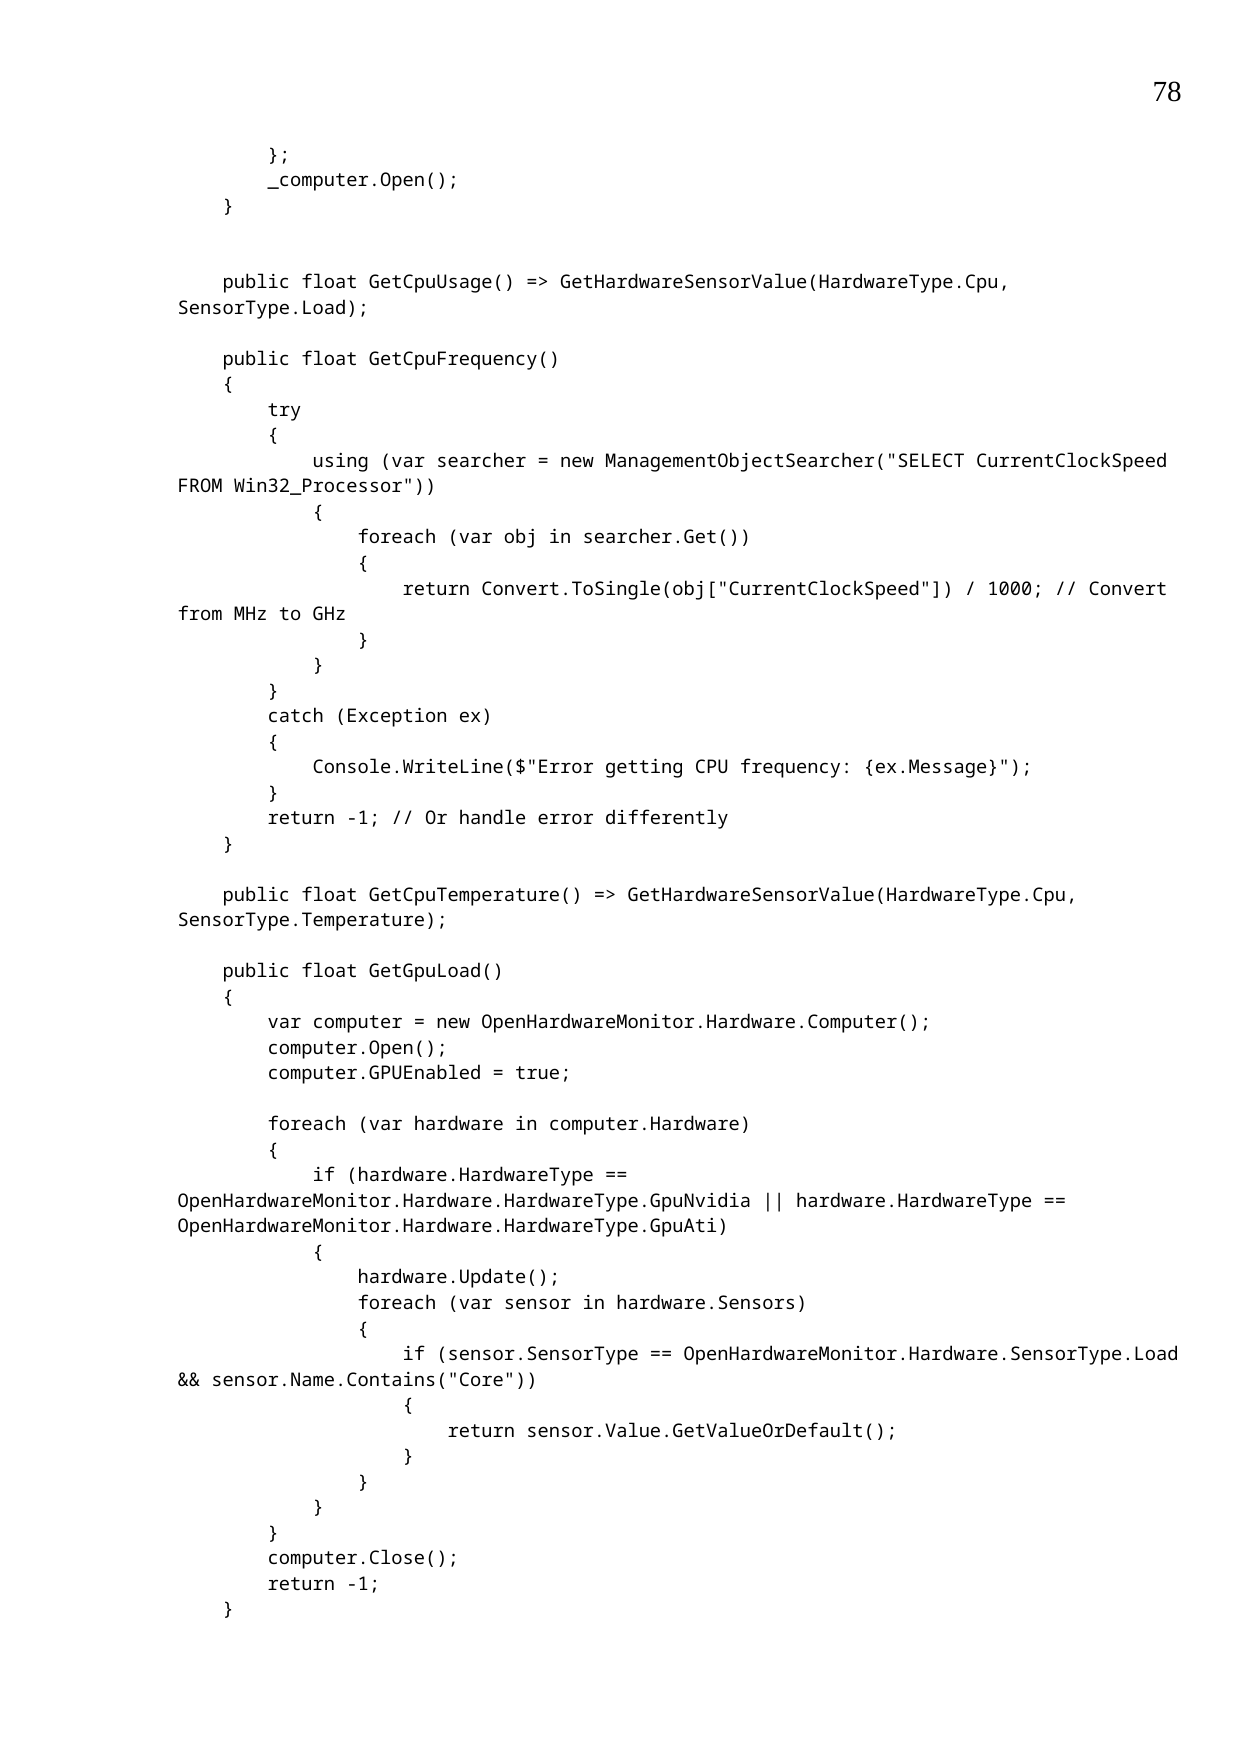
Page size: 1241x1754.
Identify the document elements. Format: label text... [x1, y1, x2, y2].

text { [177, 1238, 1181, 1264]
text { [177, 371, 1181, 396]
text } [177, 1519, 1181, 1544]
text public float GetGpuLoad() [177, 958, 1181, 983]
text } [177, 1442, 1181, 1468]
text } [177, 651, 1181, 677]
text } [177, 192, 1181, 217]
text return sensor.Value.GetValueOrDefault(); [177, 1417, 1181, 1442]
text { [177, 549, 1181, 575]
text catch (Exception ex) [177, 702, 1181, 728]
text { [177, 728, 1181, 753]
text } [177, 1468, 1181, 1493]
text } [177, 626, 1181, 651]
text } [177, 830, 1181, 856]
text { [177, 983, 1181, 1009]
text if (sensor.SensorType == OpenHardwareMonitor.Hardware.SensorType.Load && sensor.Name.Contains("Core")) [177, 1340, 1181, 1391]
text var computer = new OpenHardwareMonitor.Hardware.Computer(); [177, 1009, 1181, 1034]
text public float GetCpuTemperature() => GetHardwareSensorValue(HardwareType.Cpu, SensorType.Temperature); [177, 881, 1181, 932]
text public float GetCpuFrequency() [177, 345, 1181, 371]
text _computer.Open(); [177, 166, 1181, 192]
text hardware.Update(); [177, 1264, 1181, 1289]
text computer.Open(); [177, 1034, 1181, 1060]
text computer.Close(); [177, 1544, 1181, 1570]
text public float GetCpuUsage() => GetHardwareSensorValue(HardwareType.Cpu, SensorType.Load); [177, 268, 1181, 319]
text try [177, 396, 1181, 422]
text { [177, 422, 1181, 447]
text }; [177, 141, 1181, 166]
text foreach (var obj in searcher.Get()) [177, 524, 1181, 549]
text return -1; // Or handle error differently [177, 804, 1181, 830]
text { [177, 1136, 1181, 1162]
text foreach (var hardware in computer.Hardware) [177, 1111, 1181, 1136]
text foreach (var sensor in hardware.Sensors) [177, 1289, 1181, 1315]
text using (var searcher = new ManagementObjectSearcher("SELECT CurrentClockSpeed FROM Win32_Processor")) [177, 447, 1181, 498]
text computer.GPUEnabled = true; [177, 1060, 1181, 1085]
text { [177, 1391, 1181, 1417]
text { [177, 498, 1181, 524]
text } [177, 1493, 1181, 1519]
text return -1; [177, 1570, 1181, 1596]
text } [177, 677, 1181, 702]
text } [177, 1596, 1181, 1621]
text if (hardware.HardwareType == OpenHardwareMonitor.Hardware.HardwareType.GpuNvidia || hardware.HardwareType == OpenHardwareMonitor.Hardware.HardwareType.GpuAti) [177, 1162, 1181, 1238]
text { [177, 1315, 1181, 1340]
text return Convert.ToSingle(obj["CurrentClockSpeed"]) / 1000; // Convert from MHz to GHz [177, 575, 1181, 626]
text } [177, 779, 1181, 804]
text Console.WriteLine($"Error getting CPU frequency: {ex.Message}"); [177, 753, 1181, 779]
